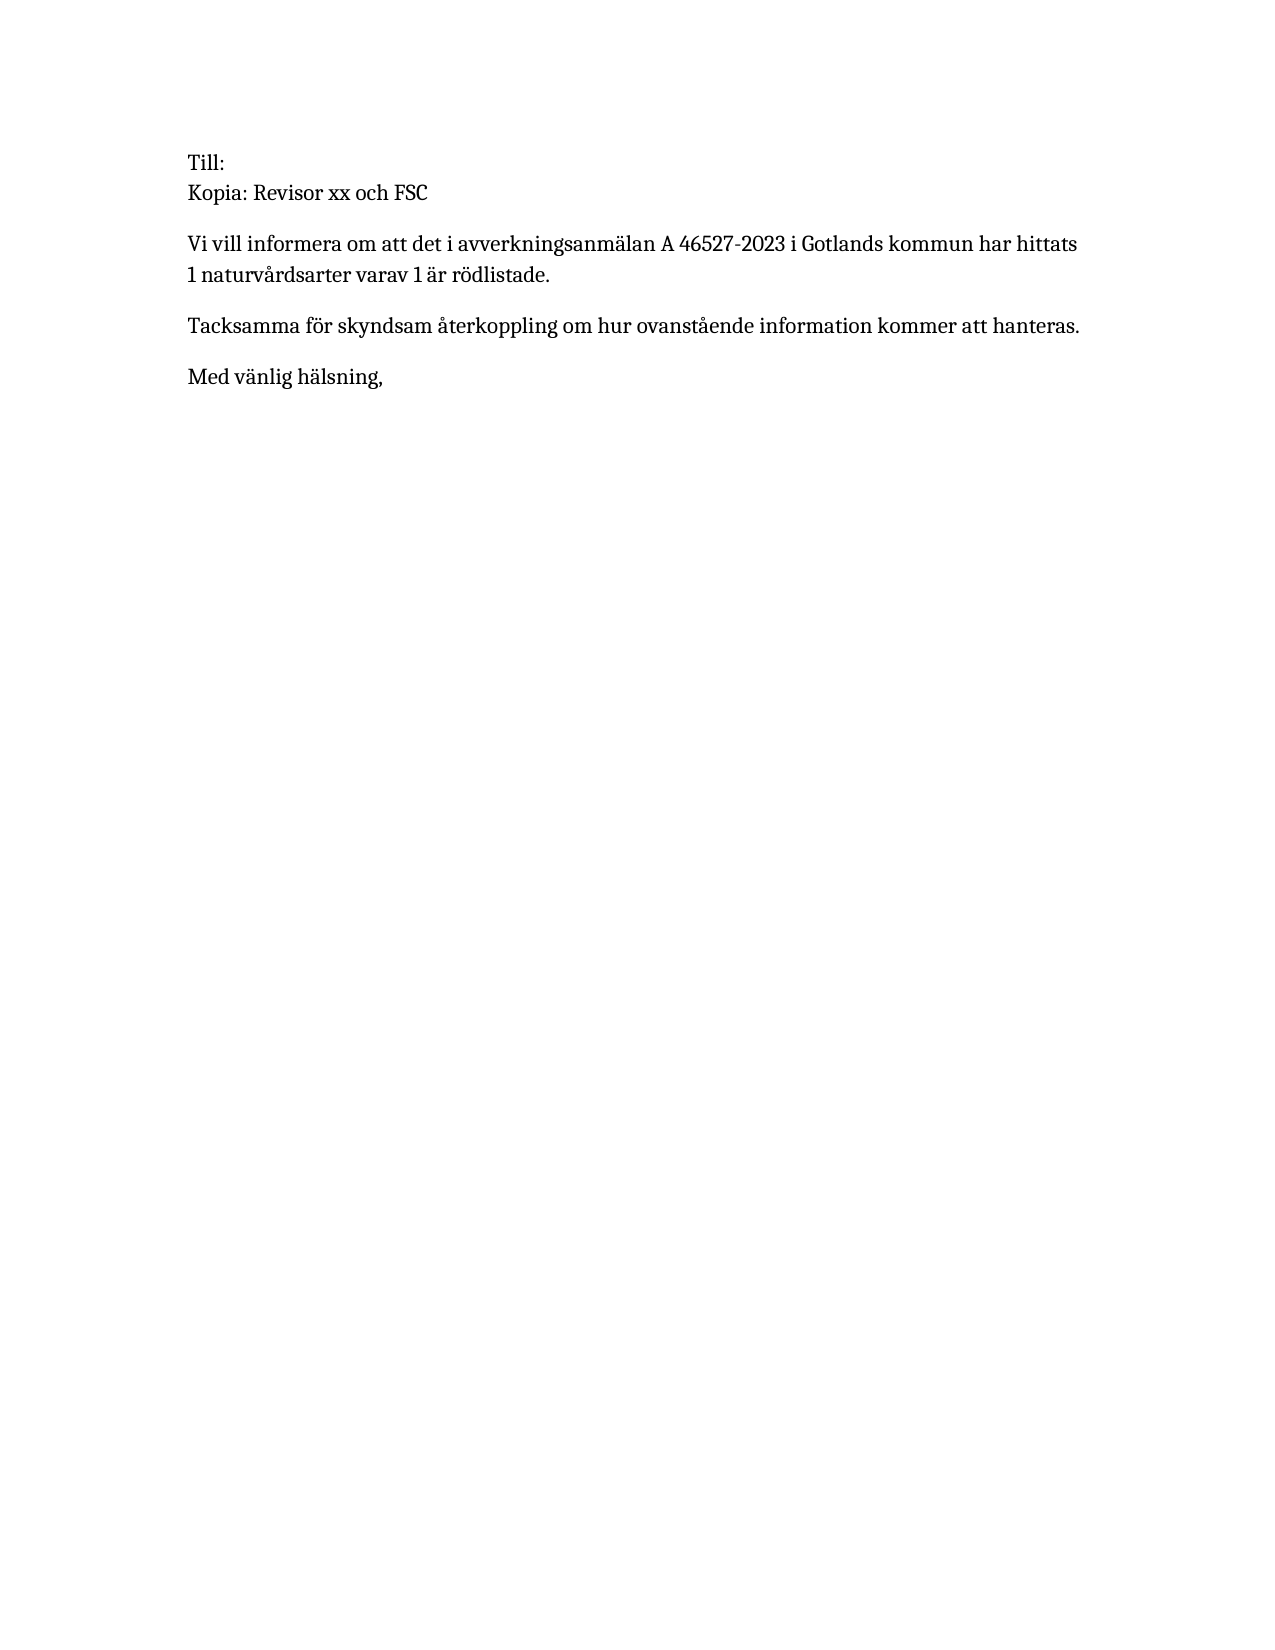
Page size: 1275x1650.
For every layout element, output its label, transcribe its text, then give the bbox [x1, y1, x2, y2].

text Tacksamma för skyndsam återkoppling om hur ovanstående information kommer att hanteras. [187, 312, 1087, 339]
text Till: Kopia: Revisor xx och FSC [187, 150, 1087, 207]
text Med vänlig hälsning, [187, 363, 1087, 420]
text Vi vill informera om att det i avverkningsanmälan A 46527-2023 i Gotlands kommun har hittats 1 naturvårdsarter varav 1 är rödlistade. [187, 231, 1087, 288]
